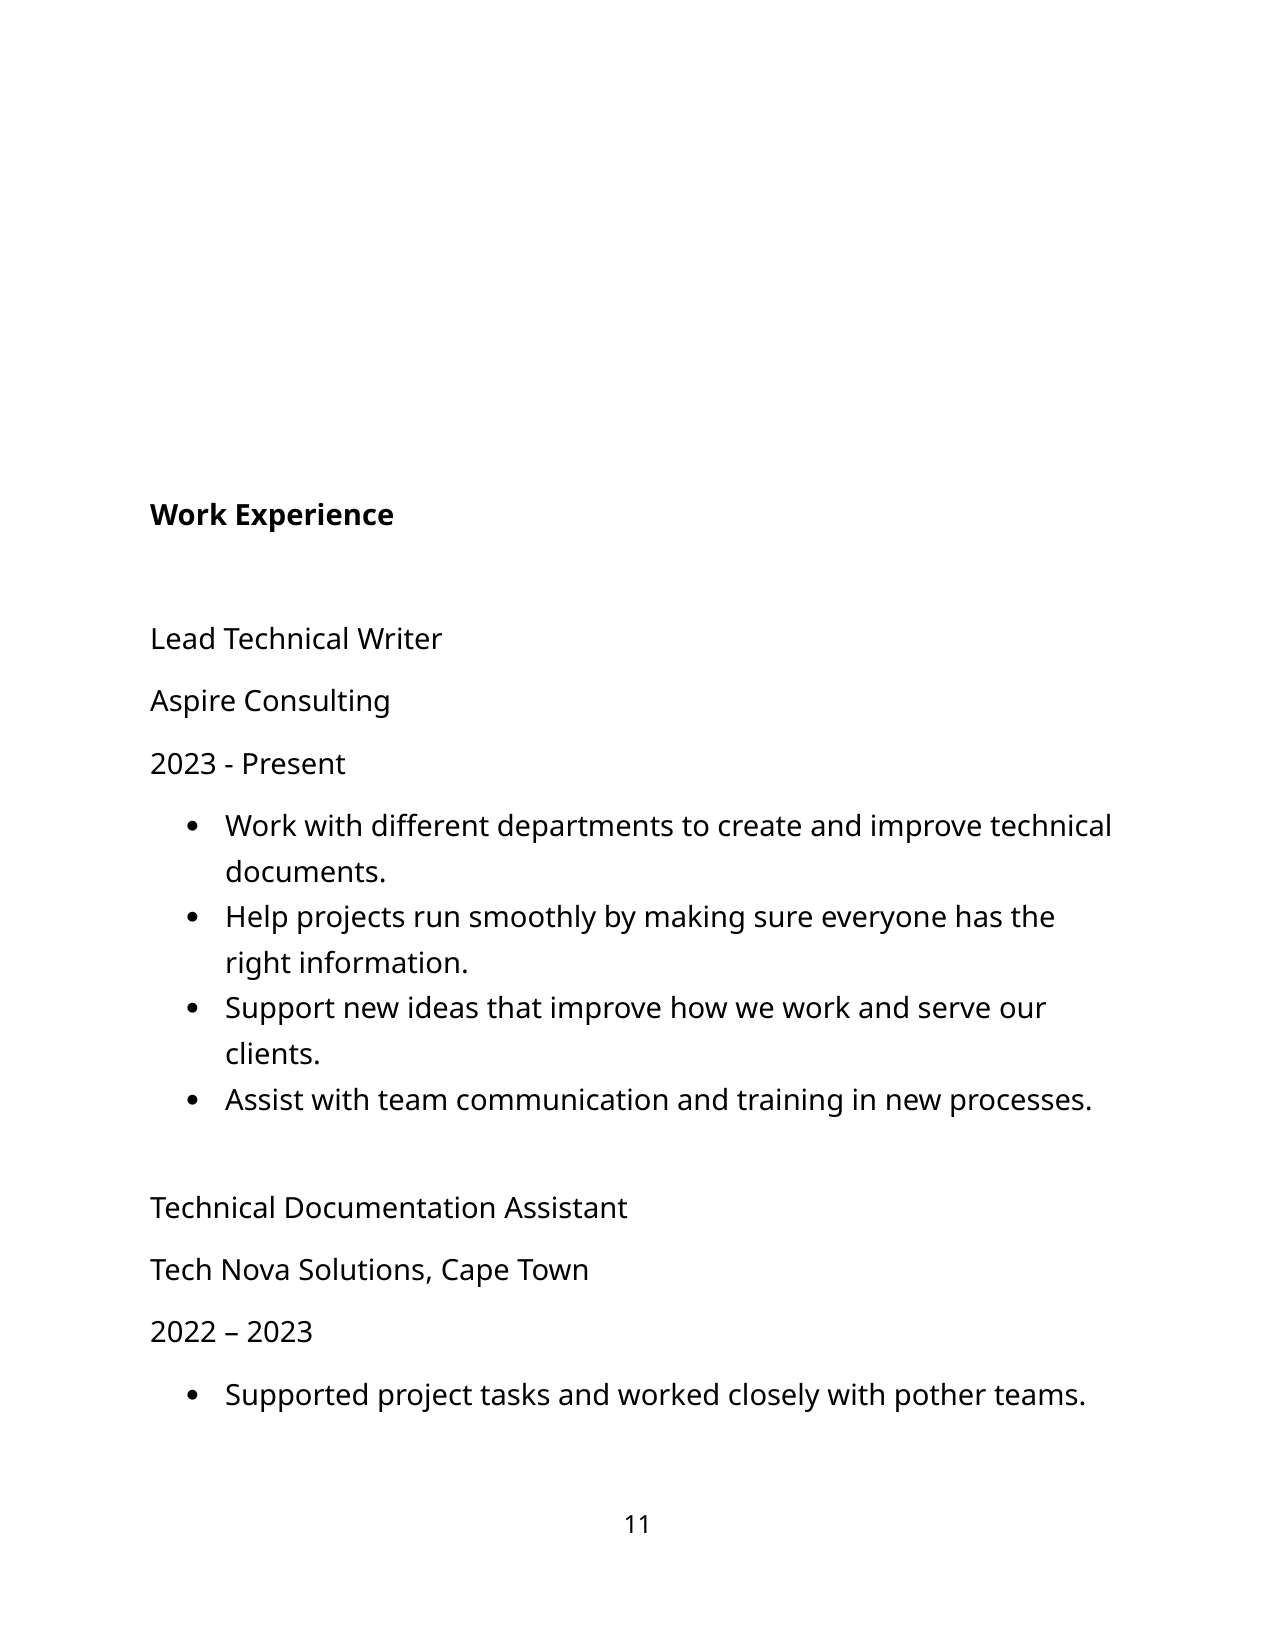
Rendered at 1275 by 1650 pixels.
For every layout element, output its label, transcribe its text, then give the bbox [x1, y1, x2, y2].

text Tech Nova Solutions, Cape Town [150, 1249, 1125, 1289]
list Help projects run smoothly by making sure everyone has the right information. [187, 897, 1125, 982]
text Lead Technical Writer [150, 618, 1125, 658]
list Supported project tasks and worked closely with pother teams. [187, 1374, 1125, 1413]
text 2023 - Present [150, 743, 1125, 783]
list Assist with team communication and training in new processes. [187, 1079, 1125, 1119]
list Support new ideas that improve how we work and serve our clients. [187, 988, 1125, 1073]
text Technical Documentation Assistant [150, 1187, 1125, 1227]
text 2022 – 2023 [150, 1312, 1125, 1351]
list Work with different departments to create and improve technical documents. [187, 805, 1125, 891]
text Aspire Consulting [150, 681, 1125, 720]
text Work Experience [150, 494, 1125, 533]
